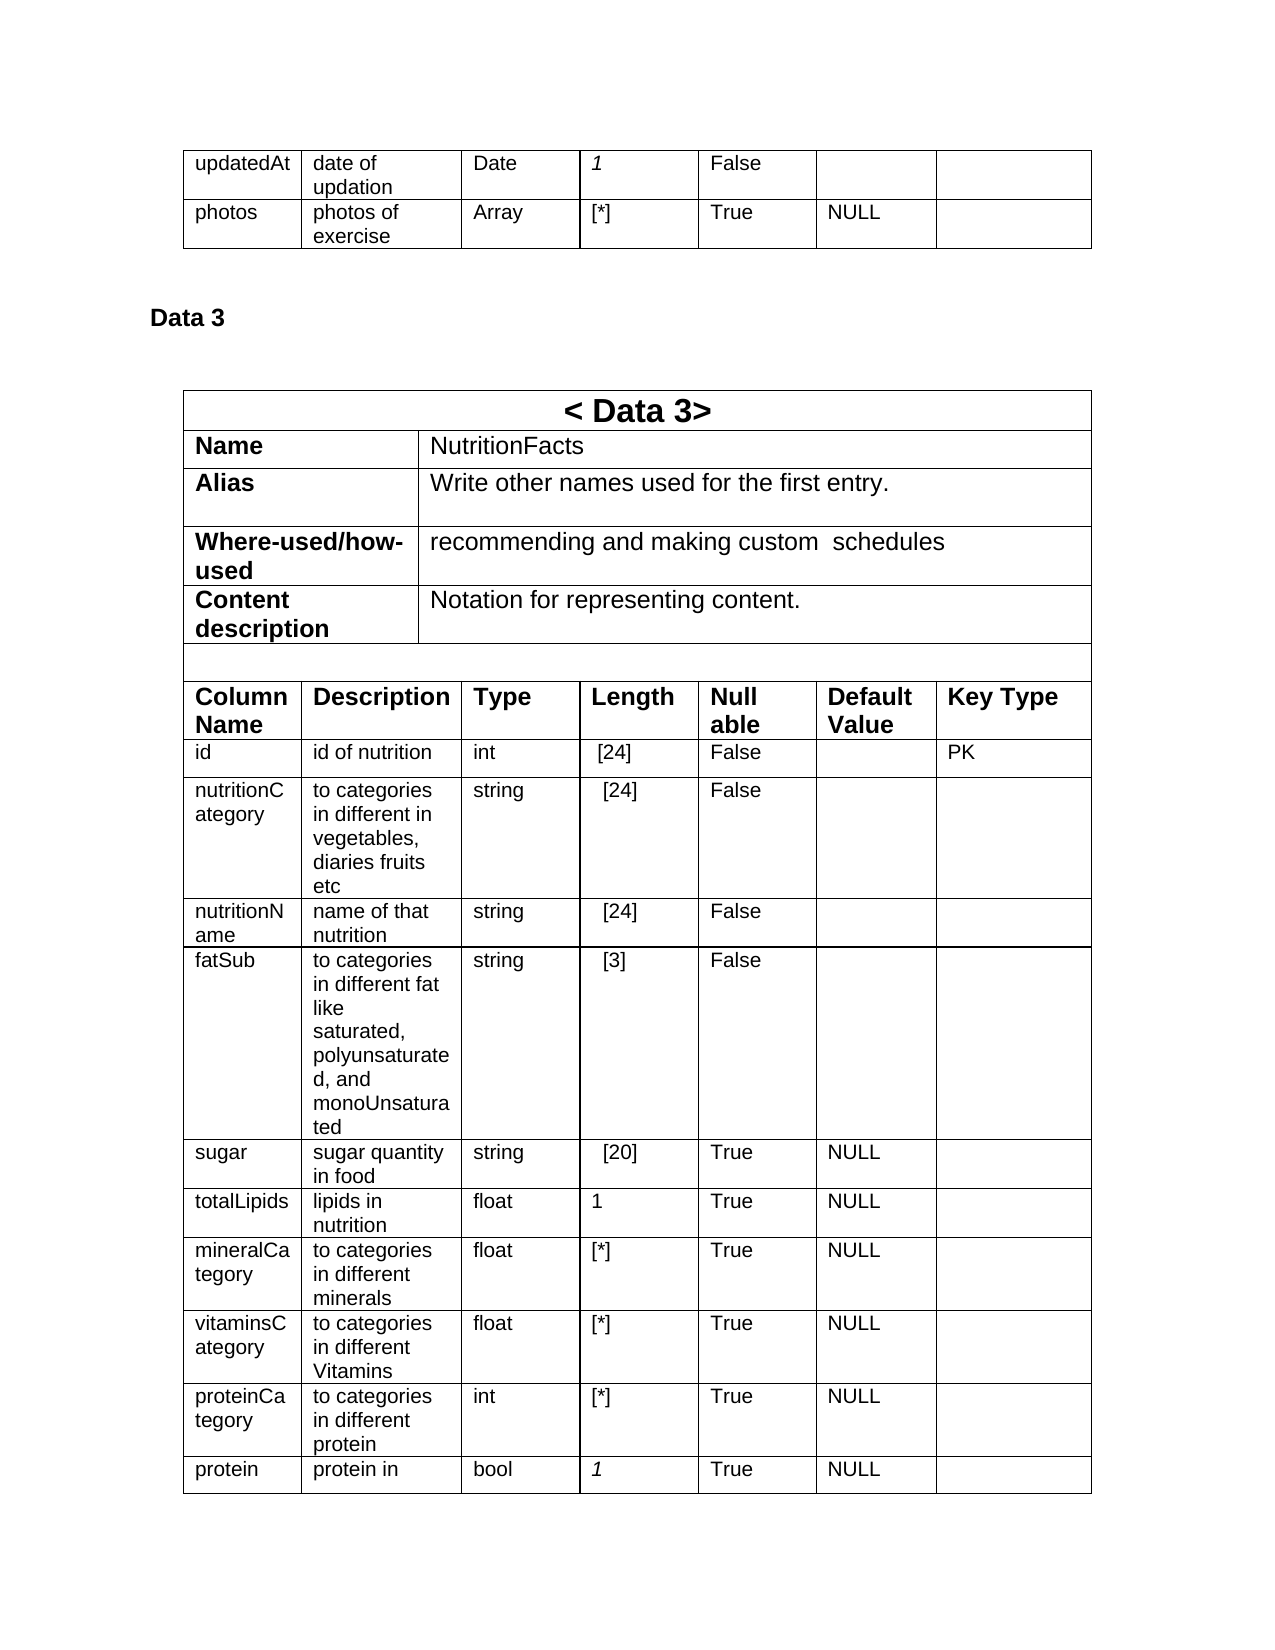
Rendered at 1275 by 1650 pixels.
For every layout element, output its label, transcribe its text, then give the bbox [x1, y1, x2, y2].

table_cell bool [462, 1457, 579, 1493]
table_cell [937, 778, 1091, 897]
table_cell [24] [581, 740, 698, 777]
table_cell Notation for representing content. [419, 586, 1091, 643]
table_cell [302, 1457, 461, 1493]
table_cell float [462, 1311, 579, 1383]
table_cell NULL [817, 1311, 936, 1383]
table_cell [*] [581, 1238, 698, 1310]
table_cell NULL [817, 1189, 936, 1237]
subtitle Data 3 [150, 303, 1125, 331]
table_cell True [699, 1311, 816, 1383]
table_cell sugar [184, 1140, 301, 1188]
table_cell recommending and making custom schedules [419, 527, 1091, 584]
table_cell [*] [581, 1311, 698, 1383]
table_cell [937, 1238, 1091, 1310]
table_cell id of nutrition [302, 740, 461, 777]
table_cell Key Type [937, 682, 1091, 739]
table_cell [24] [581, 899, 698, 946]
table_cell Date [462, 151, 579, 199]
table_cell NULL [817, 1457, 936, 1493]
table_cell [937, 1311, 1091, 1383]
table_cell int [462, 740, 579, 777]
table_cell NULL [817, 1140, 936, 1188]
table_cell mineralCategory [184, 1238, 301, 1310]
table_cell to categories in different protein [302, 1384, 461, 1456]
table_cell Alias [184, 469, 418, 526]
table_cell True [699, 200, 816, 248]
table_cell False [699, 151, 816, 199]
table_cell False [699, 740, 816, 777]
table_cell to categories in different in vegetables, diaries fruits etc [302, 778, 461, 897]
table_cell [937, 1189, 1091, 1237]
table_cell string [462, 899, 579, 946]
table_cell [*] [581, 200, 698, 248]
table_cell [3] [581, 948, 698, 1139]
table_cell id [184, 740, 301, 777]
table_cell 1 [581, 151, 698, 199]
table_cell NULL [817, 200, 936, 248]
table_cell Where-used/how-used [184, 527, 418, 584]
table_cell nutritionCategory [184, 778, 301, 897]
table_cell [937, 1457, 1091, 1493]
table_cell string [462, 778, 579, 897]
table_cell [24] [581, 778, 698, 897]
table_header < Data 3> [184, 391, 1091, 430]
table_cell [817, 740, 936, 777]
table_cell string [462, 1140, 579, 1188]
table_cell date of updation [302, 151, 461, 199]
table_cell to categories in different fat like saturated, polyunsaturated, and monoUnsaturated [302, 948, 461, 1139]
table_cell [*] [581, 1384, 698, 1456]
table_cell Content description [184, 586, 418, 643]
table_cell 1 [581, 1457, 698, 1493]
table_cell lipids in nutrition [302, 1189, 461, 1237]
table_cell False [699, 948, 816, 1139]
table_cell False [699, 899, 816, 946]
table_cell photos [184, 200, 301, 248]
table_cell [937, 1384, 1091, 1456]
table_cell [184, 644, 1091, 681]
table_cell Default Value [817, 682, 936, 739]
table_cell True [699, 1189, 816, 1237]
table_cell sugar quantity in food [302, 1140, 461, 1188]
table_cell [937, 151, 1091, 199]
table_cell updatedAt [184, 151, 301, 199]
table_cell NULL [817, 1384, 936, 1456]
table_cell int [462, 1384, 579, 1456]
table_cell NULL [817, 1238, 936, 1310]
table_cell photos of exercise [302, 200, 461, 248]
table_cell to categories in different minerals [302, 1238, 461, 1310]
table_cell [817, 948, 936, 1139]
table_cell True [699, 1140, 816, 1188]
table_cell Write other names used for the first entry. [419, 469, 1091, 526]
table_cell [937, 948, 1091, 1139]
table_cell Null able [699, 682, 816, 739]
table_cell NutritionFacts [419, 431, 1091, 467]
table_cell 1 [581, 1189, 698, 1237]
table_cell name of that nutrition [302, 899, 461, 946]
table_cell Column Name [184, 682, 301, 739]
table_cell Length [581, 682, 698, 739]
table_cell [817, 778, 936, 897]
table_cell [937, 200, 1091, 248]
table_cell Name [184, 431, 418, 467]
table_cell Array [462, 200, 579, 248]
table_cell Type [462, 682, 579, 739]
table_cell float [462, 1189, 579, 1237]
table_cell [937, 1140, 1091, 1188]
table_cell protein [184, 1457, 301, 1493]
table_cell to categories in different Vitamins [302, 1311, 461, 1383]
table_cell string [462, 948, 579, 1139]
table_cell Description [302, 682, 461, 739]
table_cell [817, 151, 936, 199]
table_cell [937, 899, 1091, 946]
table_cell True [699, 1238, 816, 1310]
table_cell False [699, 778, 816, 897]
table_cell PK [937, 740, 1091, 777]
table_cell [20] [581, 1140, 698, 1188]
table_cell fatSub [184, 948, 301, 1139]
table_cell vitaminsCategory [184, 1311, 301, 1383]
table_cell [817, 899, 936, 946]
table_cell totalLipids [184, 1189, 301, 1237]
table_cell nutritionName [184, 899, 301, 946]
table_cell True [699, 1384, 816, 1456]
table_cell proteinCategory [184, 1384, 301, 1456]
table_cell True [699, 1457, 816, 1493]
table_cell float [462, 1238, 579, 1310]
